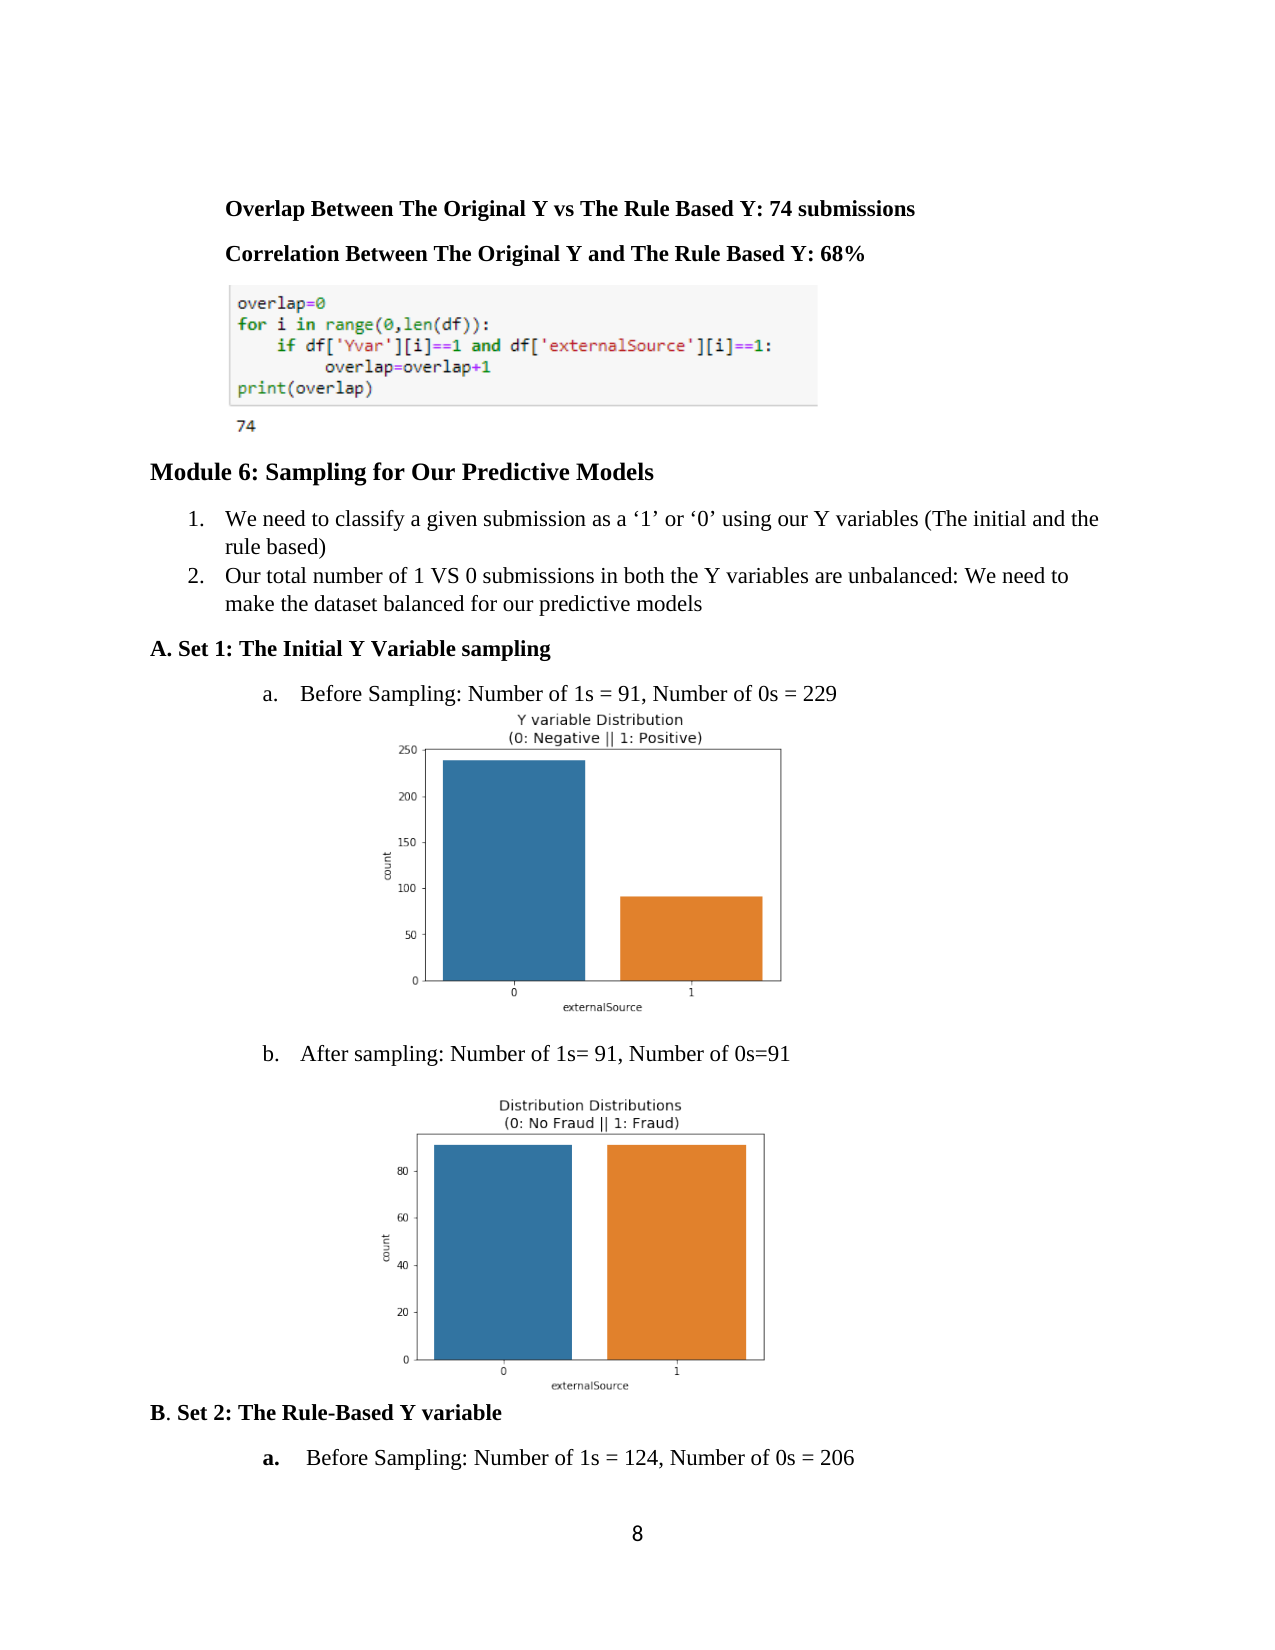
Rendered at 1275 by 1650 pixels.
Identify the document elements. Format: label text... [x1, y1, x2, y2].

text Module 6: Sampling for Our Predictive Models [150, 457, 1125, 486]
text A. Set 1: The Initial Y Variable sampling [150, 635, 1125, 662]
text B. Set 2: The Rule-Based Y variable [150, 1399, 1125, 1425]
picture [375, 706, 788, 1021]
list Before Sampling: Number of 1s = 124, Number of 0s = 206 [262, 1444, 1125, 1471]
list Our total number of 1 VS 0 submissions in both the Y variables are unbalanced: We need to make the dataset balanced for our predictive models [187, 562, 1125, 617]
list We need to classify a given submission as a ‘1’ or ‘0’ using our Y variables (The initial and the rule based) [187, 505, 1125, 560]
picture [374, 1092, 770, 1399]
list After sampling: Number of 1s= 91, Number of 0s=91 [262, 1039, 1125, 1066]
text Correlation Between The Original Y and The Rule Based Y: 68% [225, 240, 1125, 267]
picture [225, 285, 818, 439]
text Overlap Between The Original Y vs The Rule Based Y: 74 submissions [225, 195, 1125, 221]
list Before Sampling: Number of 1s = 91, Number of 0s = 229 [262, 680, 1125, 707]
